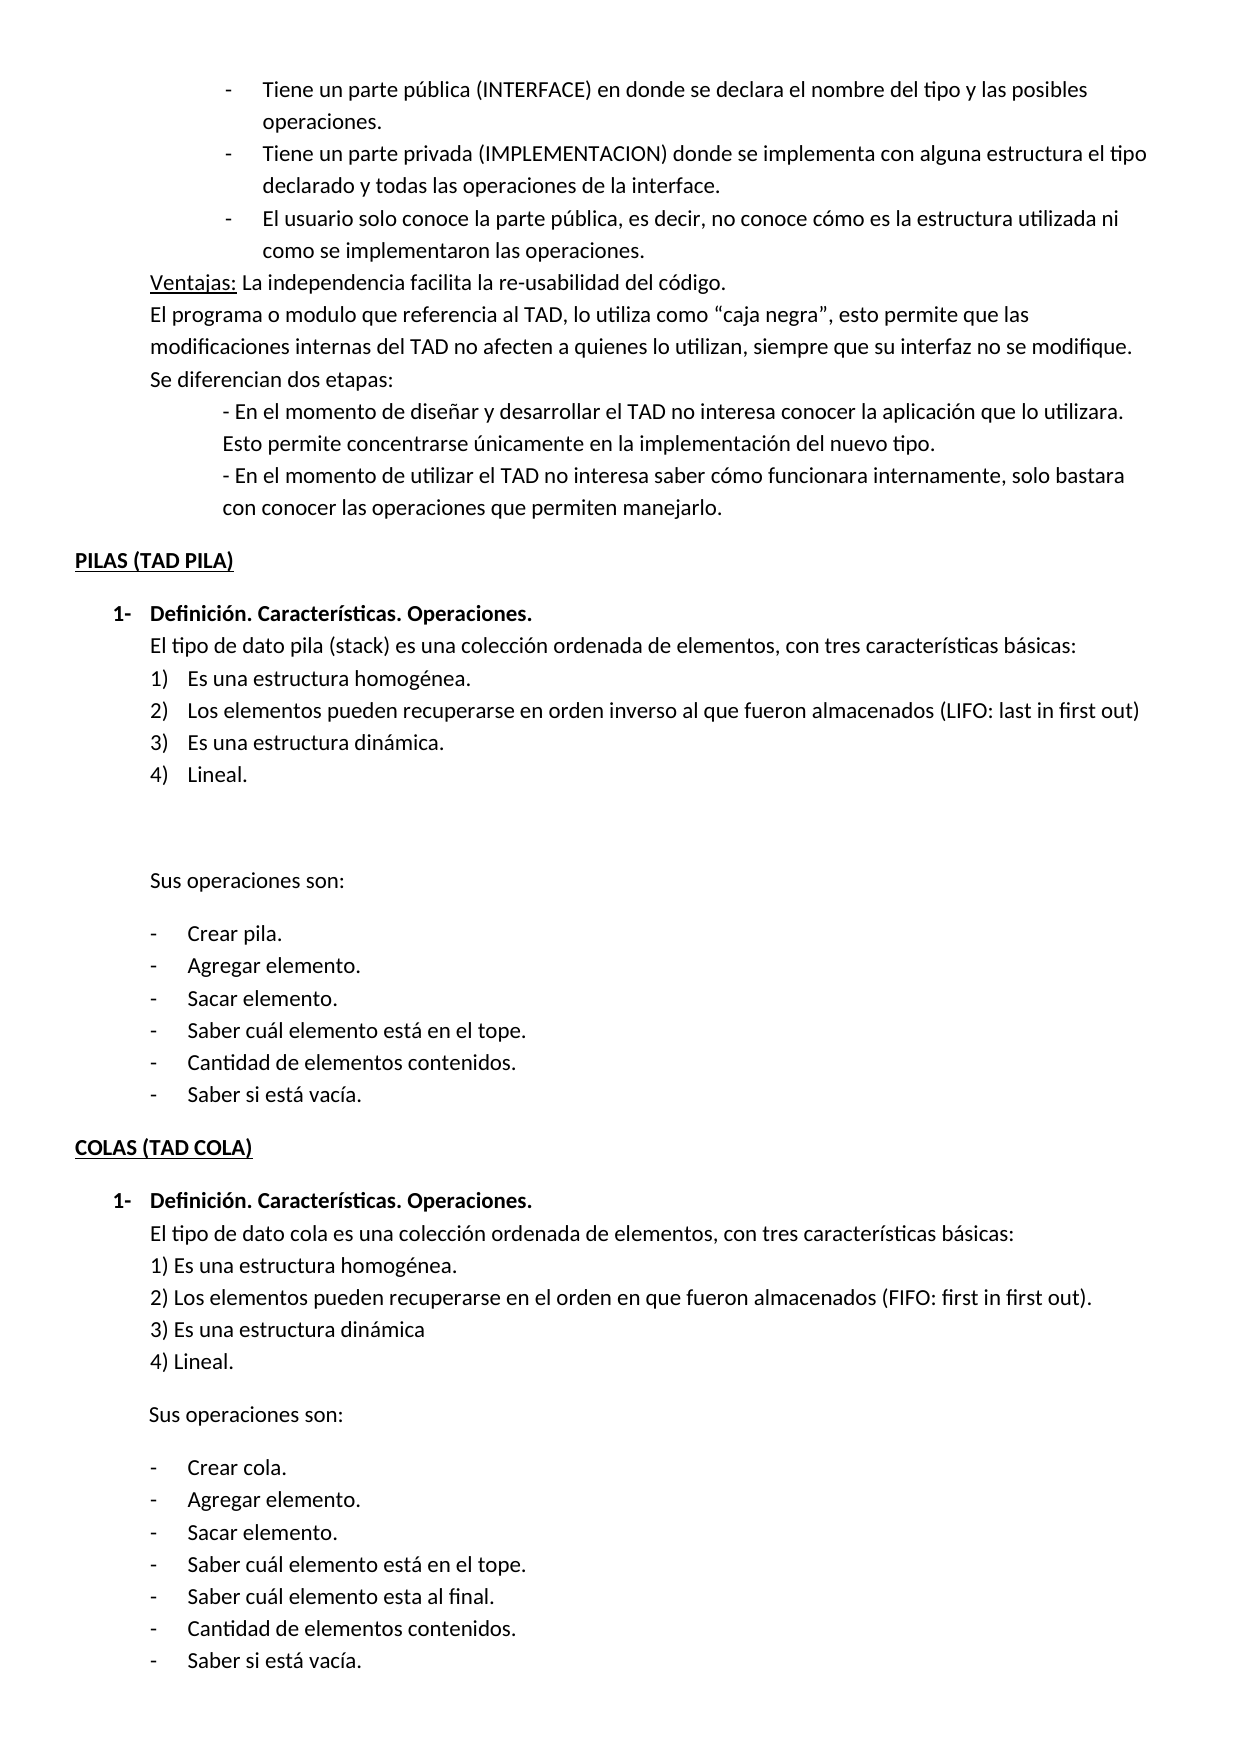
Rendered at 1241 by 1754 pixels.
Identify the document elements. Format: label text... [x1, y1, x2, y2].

list Saber cuál elemento está en el tope. [150, 1550, 1165, 1578]
text Sus operaciones son: [75, 1400, 1165, 1428]
list Ventajas: La independencia facilita la re-usabilidad del código. [150, 268, 1165, 296]
list Crear pila. [150, 919, 1165, 947]
list Saber si está vacía. [150, 1647, 1165, 1674]
list 2) Los elementos pueden recuperarse en el orden en que fueron almacenados (FIFO: first in first out). [150, 1283, 1165, 1311]
list Definición. Características. Operaciones. [112, 1186, 1165, 1214]
list Es una estructura dinámica. [150, 728, 1165, 756]
text Sus operaciones son: [150, 866, 1165, 894]
list Sacar elemento. [150, 984, 1165, 1012]
list El tipo de dato cola es una colección ordenada de elementos, con tres características básicas: [150, 1219, 1165, 1247]
list Crear cola. [150, 1453, 1165, 1481]
list El usuario solo conoce la parte pública, es decir, no conoce cómo es la estructura utilizada ni como se implementaron las operaciones. [225, 204, 1165, 264]
text COLAS (TAD COLA) [75, 1133, 1165, 1161]
list Tiene un parte pública (INTERFACE) en donde se declara el nombre del tipo y las posibles operaciones. [225, 75, 1165, 135]
list Se diferencian dos etapas: [150, 365, 1165, 393]
list Saber cuál elemento está en el tope. [150, 1016, 1165, 1044]
list - En el momento de utilizar el TAD no interesa saber cómo funcionara internamente, solo bastara con conocer las operaciones que permiten manejarlo. [222, 461, 1165, 521]
list Saber si está vacía. [150, 1080, 1165, 1108]
list Tiene un parte privada (IMPLEMENTACION) donde se implementa con alguna estructura el tipo declarado y todas las operaciones de la interface. [225, 139, 1165, 199]
list 4) Lineal. [150, 1347, 1165, 1375]
list Cantidad de elementos contenidos. [150, 1614, 1165, 1642]
list Cantidad de elementos contenidos. [150, 1048, 1165, 1076]
text PILAS (TAD PILA) [75, 546, 1165, 574]
list Lineal. [150, 760, 1165, 788]
list Es una estructura homogénea. [150, 664, 1165, 692]
list Saber cuál elemento esta al final. [150, 1582, 1165, 1610]
list - En el momento de diseñar y desarrollar el TAD no interesa conocer la aplicación que lo utilizara. Esto permite concentrarse únicamente en la implementación del nuevo tipo. [222, 397, 1165, 457]
list 3) Es una estructura dinámica [150, 1315, 1165, 1343]
list Sacar elemento. [150, 1518, 1165, 1546]
list El programa o modulo que referencia al TAD, lo utiliza como “caja negra”, esto permite que las modificaciones internas del TAD no afecten a quienes lo utilizan, siempre que su interfaz no se modifique. [150, 300, 1165, 361]
list Agregar elemento. [150, 1486, 1165, 1514]
list 1) Es una estructura homogénea. [150, 1251, 1165, 1279]
list Agregar elemento. [150, 952, 1165, 980]
list Definición. Características. Operaciones. [112, 599, 1165, 627]
list Los elementos pueden recuperarse en orden inverso al que fueron almacenados (LIFO: last in first out) [150, 696, 1165, 724]
list El tipo de dato pila (stack) es una colección ordenada de elementos, con tres características básicas: [150, 632, 1165, 660]
